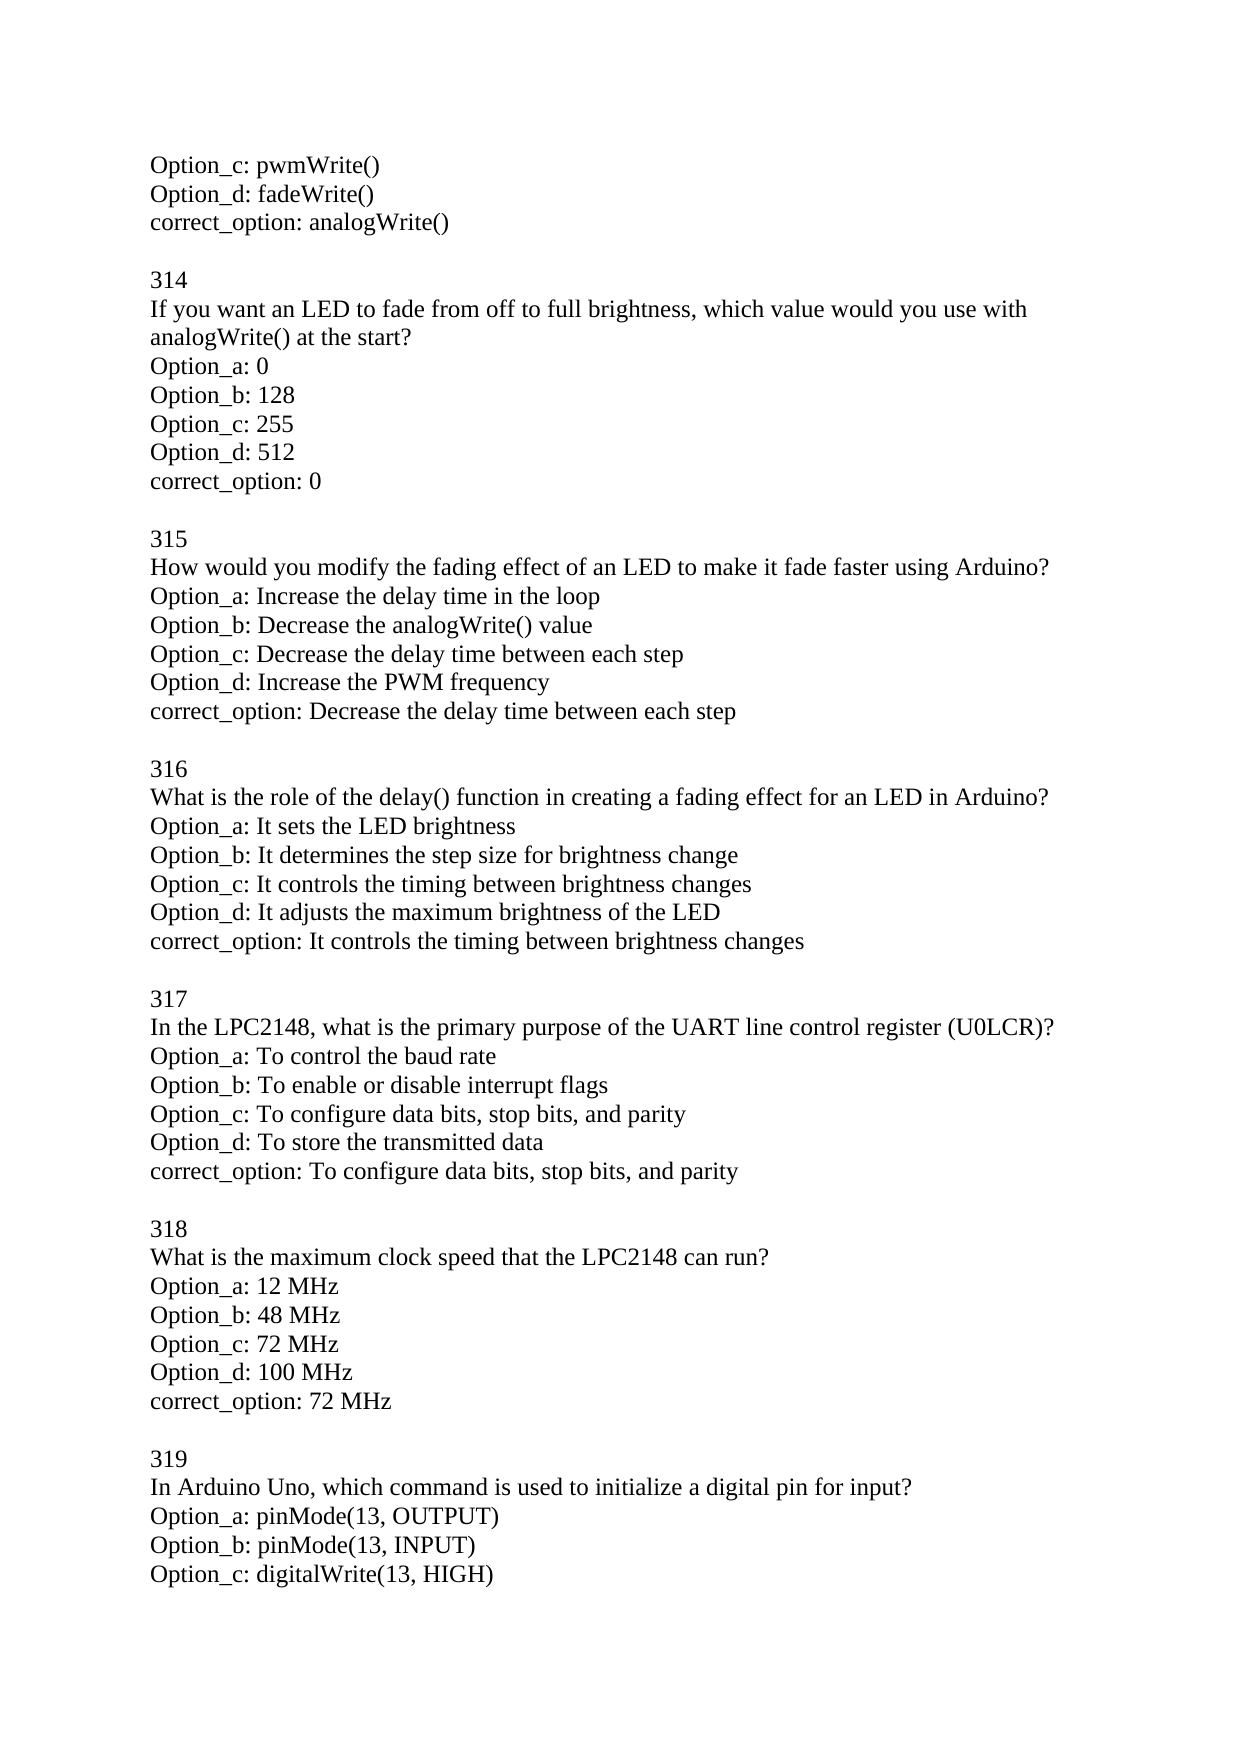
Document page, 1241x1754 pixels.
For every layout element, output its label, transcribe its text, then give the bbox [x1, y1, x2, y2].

text Option_c: pwmWrite() [150, 150, 1090, 179]
text Option_d: It adjusts the maximum brightness of the LED [150, 897, 1090, 926]
text Option_c: Decrease the delay time between each step [150, 639, 1090, 667]
text Option_a: 12 MHz [150, 1271, 1090, 1300]
text Option_d: To store the transmitted data [150, 1127, 1090, 1156]
text Option_b: 128 [150, 380, 1090, 409]
text correct_option: To configure data bits, stop bits, and parity [150, 1156, 1090, 1185]
text correct_option: 72 MHz [150, 1386, 1090, 1415]
text Option_a: Increase the delay time in the loop [150, 581, 1090, 610]
text Option_d: Increase the PWM frequency [150, 667, 1090, 696]
text correct_option: 0 [150, 466, 1090, 495]
text How would you modify the fading effect of an LED to make it fade faster using Arduino? [150, 552, 1090, 581]
text Option_a: 0 [150, 351, 1090, 380]
text If you want an LED to fade from off to full brightness, which value would you use with analogWrite() at the start? [150, 294, 1090, 351]
text What is the role of the delay() function in creating a fading effect for an LED in Arduino? [150, 782, 1090, 811]
text Option_d: 512 [150, 437, 1090, 466]
text correct_option: It controls the timing between brightness changes [150, 926, 1090, 955]
text correct_option: Decrease the delay time between each step [150, 696, 1090, 725]
text Option_a: To control the baud rate [150, 1041, 1090, 1070]
text Option_c: 72 MHz [150, 1329, 1090, 1357]
text Option_b: pinMode(13, INPUT) [150, 1530, 1090, 1559]
text Option_c: It controls the timing between brightness changes [150, 869, 1090, 897]
text 319 [150, 1444, 1090, 1472]
text 317 [150, 984, 1090, 1012]
text 318 [150, 1214, 1090, 1242]
text Option_a: It sets the LED brightness [150, 811, 1090, 840]
text Option_d: 100 MHz [150, 1357, 1090, 1386]
text 314 [150, 265, 1090, 294]
text Option_c: 255 [150, 409, 1090, 437]
text Option_c: To configure data bits, stop bits, and parity [150, 1099, 1090, 1127]
text Option_b: 48 MHz [150, 1300, 1090, 1329]
text Option_b: To enable or disable interrupt flags [150, 1070, 1090, 1099]
text 315 [150, 524, 1090, 552]
text Option_b: It determines the step size for brightness change [150, 840, 1090, 869]
text In the LPC2148, what is the primary purpose of the UART line control register (U0LCR)? [150, 1012, 1090, 1041]
text correct_option: analogWrite() [150, 207, 1090, 236]
text 316 [150, 754, 1090, 782]
text Option_c: digitalWrite(13, HIGH) [150, 1559, 1090, 1587]
text Option_a: pinMode(13, OUTPUT) [150, 1501, 1090, 1530]
text Option_d: fadeWrite() [150, 179, 1090, 207]
text Option_b: Decrease the analogWrite() value [150, 610, 1090, 639]
text In Arduino Uno, which command is used to initialize a digital pin for input? [150, 1472, 1090, 1501]
text What is the maximum clock speed that the LPC2148 can run? [150, 1242, 1090, 1271]
